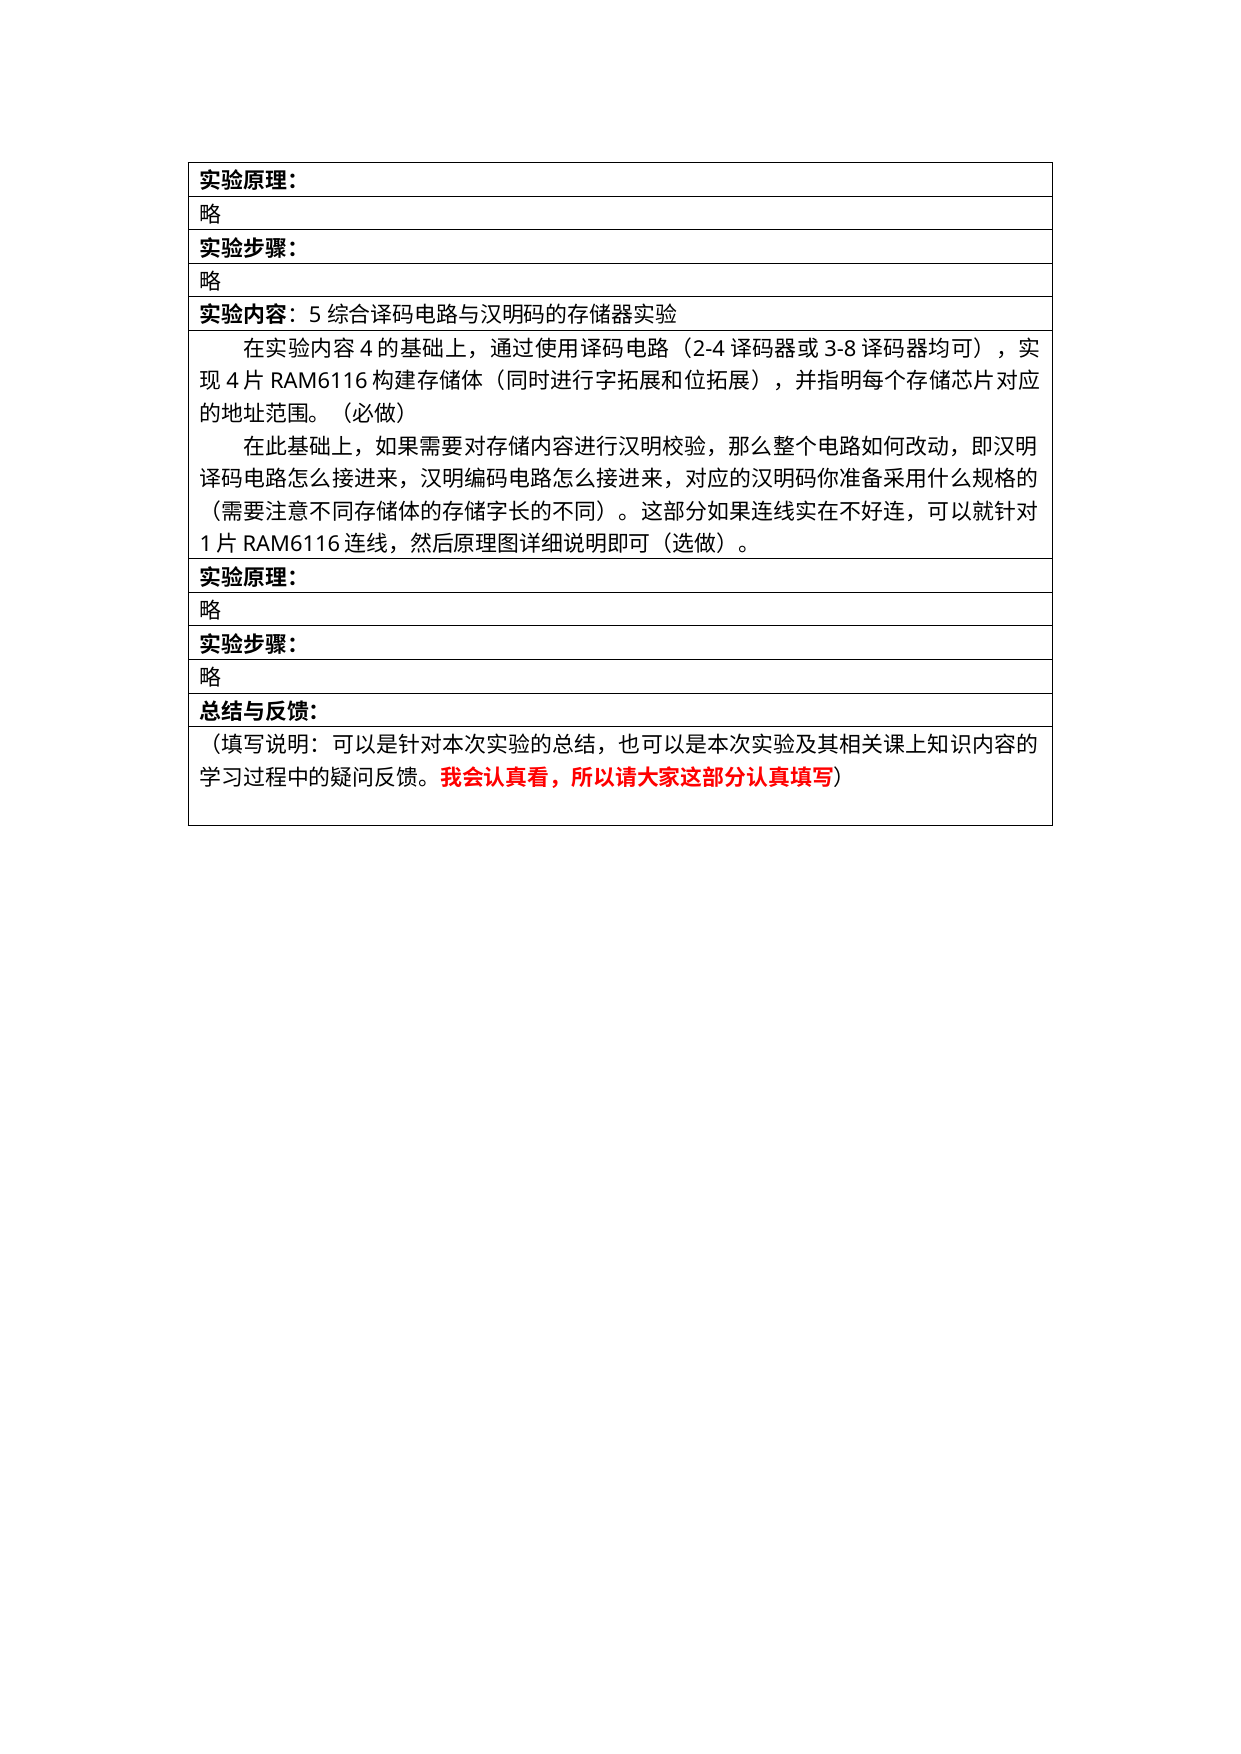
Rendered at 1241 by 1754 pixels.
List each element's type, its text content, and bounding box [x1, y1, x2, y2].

table_cell 略 [189, 593, 1052, 625]
table_cell 略 [189, 660, 1052, 692]
table_cell 在实验内容4的基础上，通过使用译码电路（2-4译码器或3-8译码器均可），实现4片RAM6116构建存储体（同时进行字拓展和位拓展），并指明每个存储芯片对应的地址范围。（必做） 在此基础上，如果需要对存储内容进行汉明校验，那么整个电路如何改动，即汉明译码电路怎么接进来，汉明编码电路怎么接进来，对应的汉明码你准备采用什么规格的（需要注意不同存储体的存储字长的不同）。这部分如果连线实在不好连，可以就针对1片RAM6116连线，然后原理图详细说明即可（选做）。 [189, 331, 1052, 558]
table_cell 总结与反馈： [189, 694, 1052, 726]
table_cell 实验步骤： [189, 626, 1052, 659]
table_cell 略 [189, 197, 1052, 229]
table_cell （填写说明：可以是针对本次实验的总结，也可以是本次实验及其相关课上知识内容的学习过程中的疑问反馈。我会认真看，所以请大家这部分认真填写） [189, 727, 1052, 824]
table_cell 实验内容：5 综合译码电路与汉明码的存储器实验 [189, 297, 1052, 330]
table_cell 实验原理： [189, 163, 1052, 196]
table_cell 略 [189, 264, 1052, 296]
table_cell 实验原理： [189, 559, 1052, 592]
table_cell 实验步骤： [189, 230, 1052, 263]
